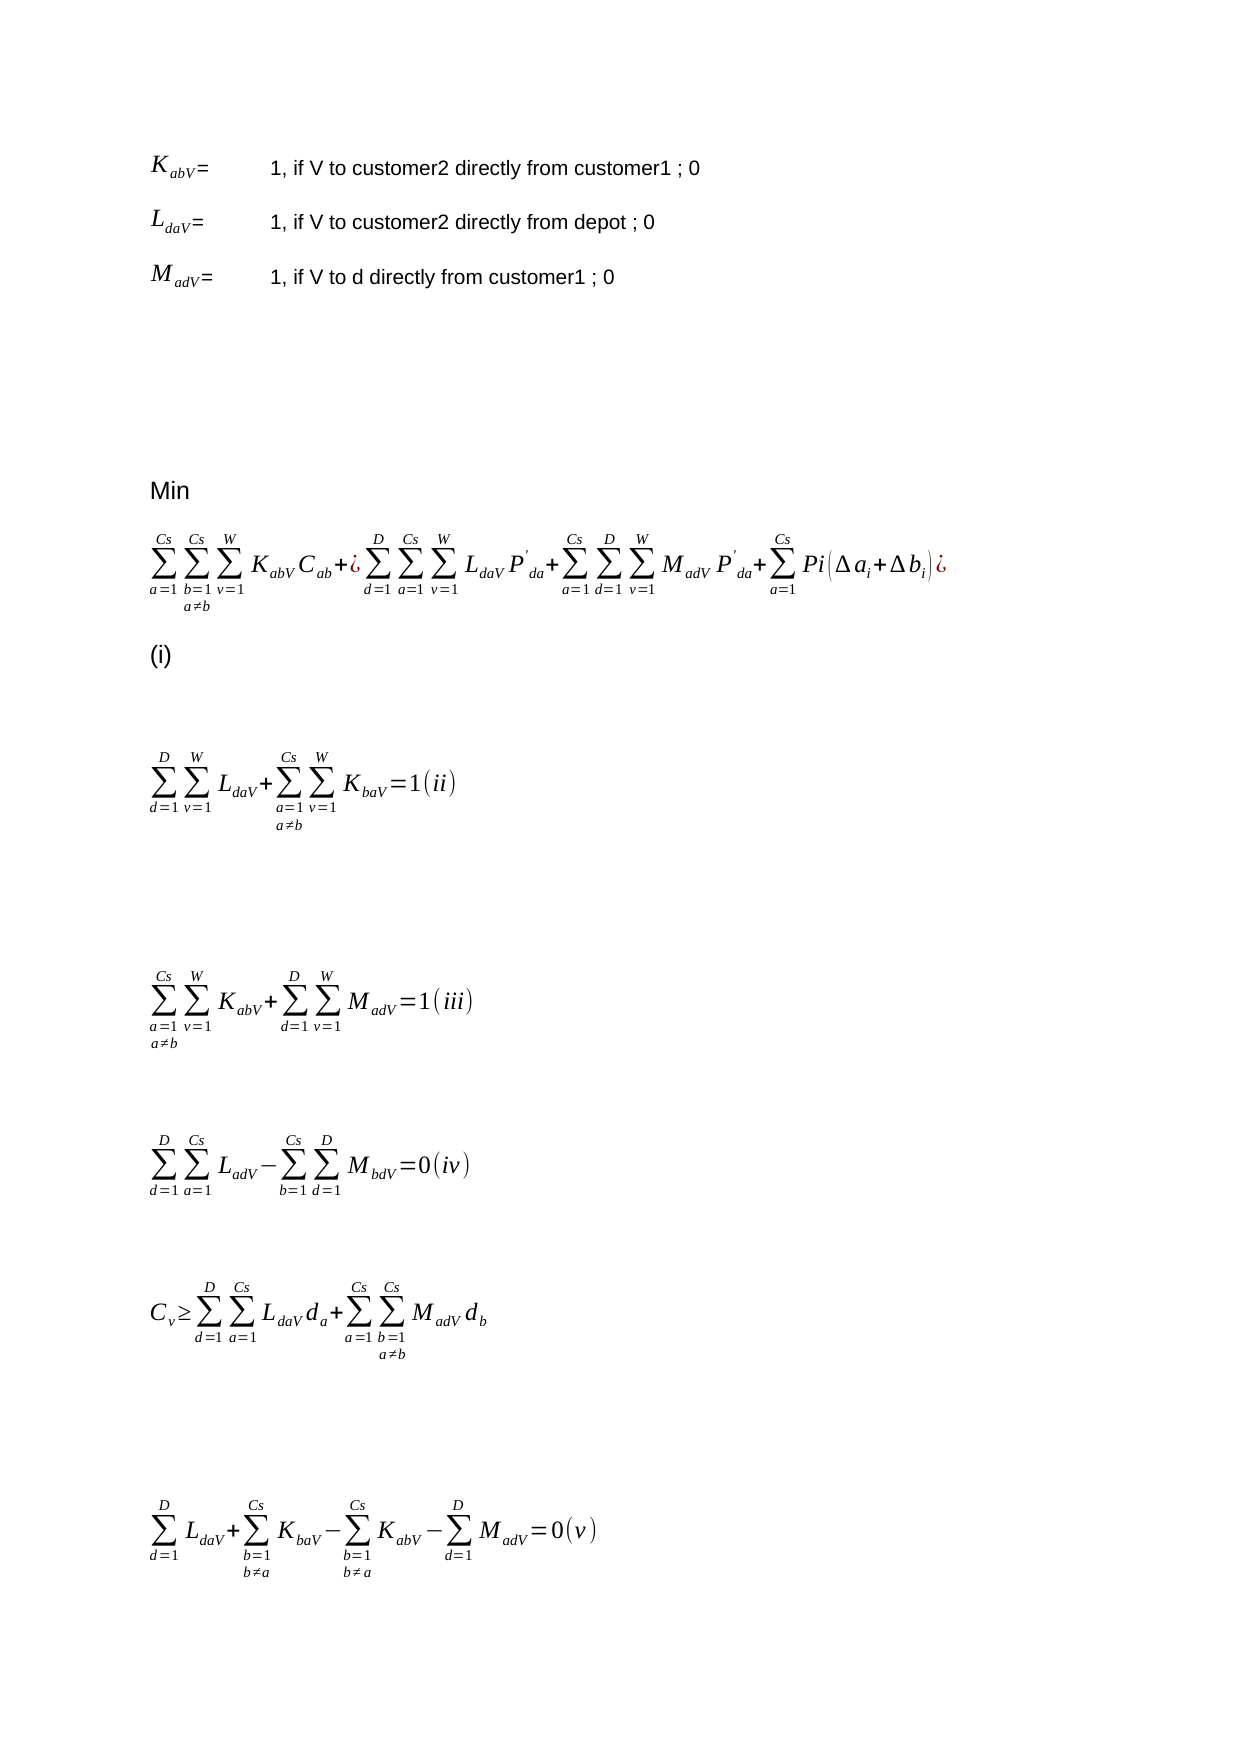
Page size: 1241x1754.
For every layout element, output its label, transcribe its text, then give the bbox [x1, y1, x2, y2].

text = 1, if V to customer2 directly from customer1 ; 0 [149, 151, 1094, 182]
text (i) [149, 641, 1094, 669]
text = 1, if V to customer2 directly from depot ; 0 [149, 205, 1094, 236]
text Min [149, 476, 1094, 505]
text = 1, if V to d directly from customer1 ; 0 [149, 259, 1094, 291]
